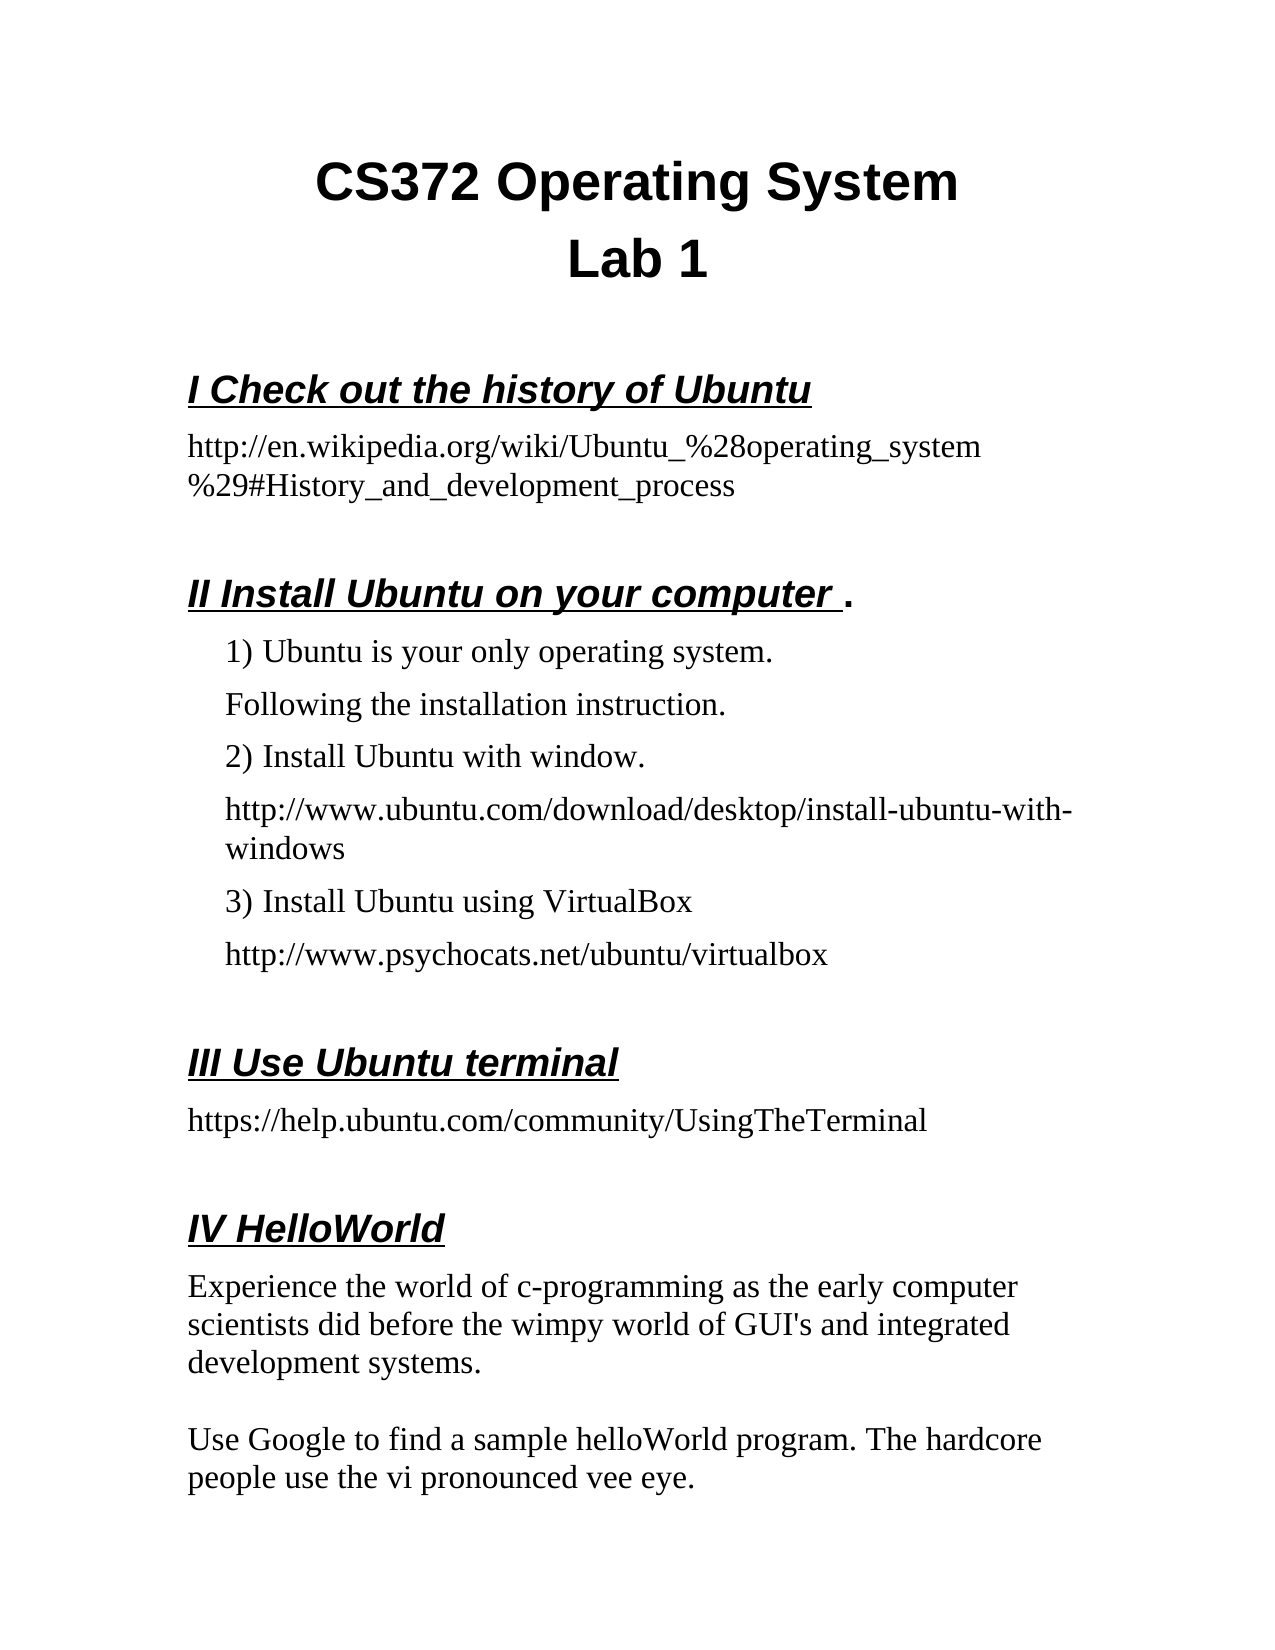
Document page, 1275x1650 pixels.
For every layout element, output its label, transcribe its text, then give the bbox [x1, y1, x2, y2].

text Experience the world of c-programming as the early computer scientists did before the wimpy world of GUI's and integrated development systems. [187, 1266, 1087, 1381]
text CS372 Operating System [187, 150, 1087, 212]
list Install Ubuntu with window. [225, 737, 1087, 775]
text http://www.psychocats.net/ubuntu/virtualbox [225, 934, 1087, 972]
text I Check out the history of Ubuntu [187, 366, 1087, 412]
text https://help.ubuntu.com/community/UsingTheTerminal [187, 1100, 1087, 1138]
text III Use Ubuntu terminal [187, 1039, 1087, 1085]
text II Install Ubuntu on your computer . [187, 571, 1087, 616]
list Ubuntu is your only operating system. [225, 631, 1087, 669]
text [187, 1419, 1087, 1496]
text Lab 1 [187, 227, 1087, 289]
list Install Ubuntu using VirtualBox [225, 881, 1087, 919]
text IV HelloWorld [187, 1206, 1087, 1251]
text http://www.ubuntu.com/download/desktop/install-ubuntu-with-windows [225, 789, 1087, 866]
text Following the installation instruction. [225, 684, 1087, 722]
text http://en.wikipedia.org/wiki/Ubuntu_%28operating_system%29#History_and_development_process [187, 426, 1087, 503]
